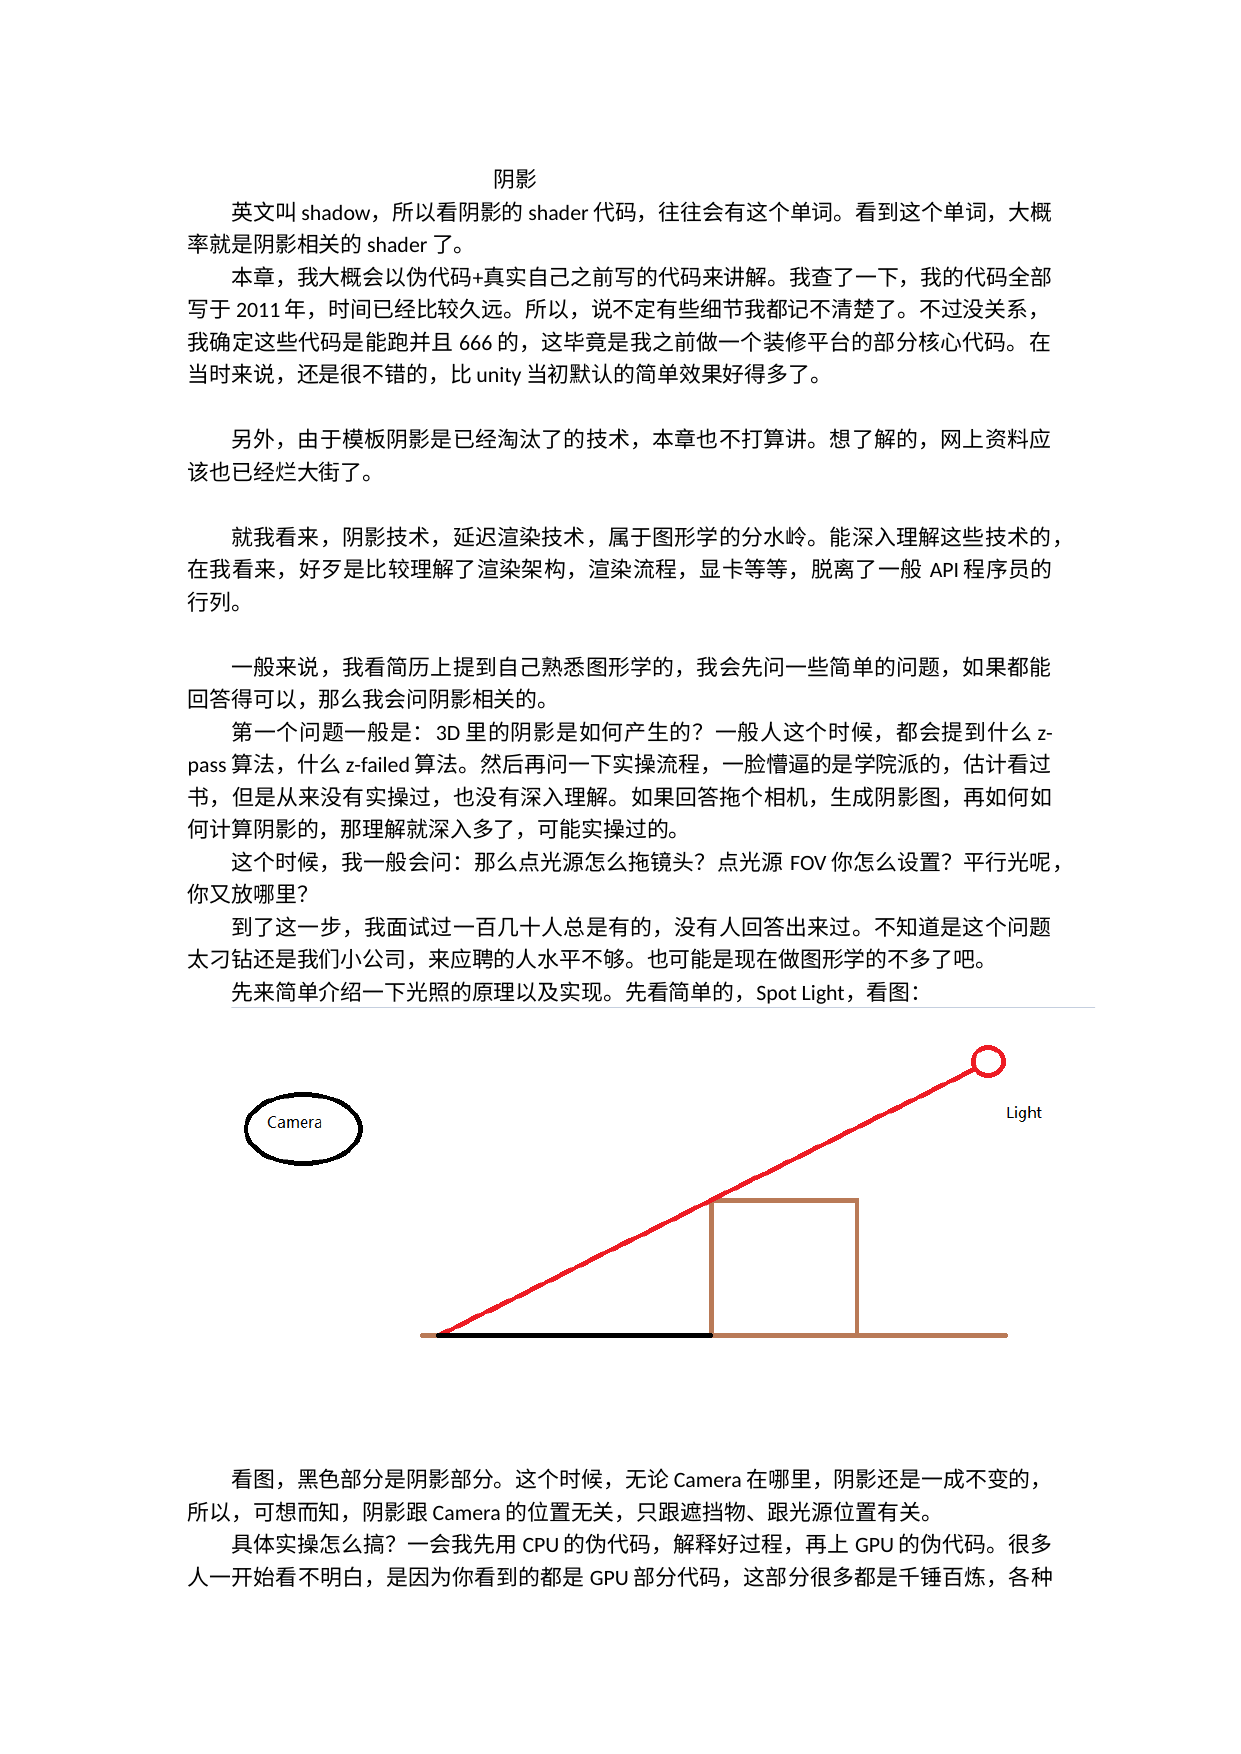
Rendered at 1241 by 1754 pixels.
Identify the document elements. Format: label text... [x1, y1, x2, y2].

text 一般来说，我看简历上提到自己熟悉图形学的，我会先问一些简单的问题，如果都能回答得可以，那么我会问阴影相关的。 [187, 649, 1053, 714]
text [187, 1527, 1053, 1592]
text 就我看来，阴影技术，延迟渲染技术，属于图形学的分水岭。能深入理解这些技术的，在我看来，好歹是比较理解了渲染架构，渲染流程，显卡等等，脱离了一般API程序员的行列。 [187, 519, 1053, 617]
text 另外，由于模板阴影是已经淘汰了的技术，本章也不打算讲。想了解的，网上资料应该也已经烂大街了。 [187, 422, 1053, 487]
picture [231, 1007, 1096, 1421]
text 阴影 [450, 162, 1053, 194]
text 英文叫shadow，所以看阴影的shader代码，往往会有这个单词。看到这个单词，大概率就是阴影相关的shader了。 [187, 194, 1053, 259]
text 这个时候，我一般会问：那么点光源怎么拖镜头？点光源FOV你怎么设置？平行光呢，你又放哪里？ [187, 844, 1053, 909]
text 先来简单介绍一下光照的原理以及实现。先看简单的，Spot Light，看图： [187, 974, 1053, 1007]
text 看图，黑色部分是阴影部分。这个时候，无论Camera在哪里，阴影还是一成不变的，所以，可想而知，阴影跟Camera的位置无关，只跟遮挡物、跟光源位置有关。 [187, 1462, 1053, 1527]
text 第一个问题一般是：3D里的阴影是如何产生的？一般人这个时候，都会提到什么z-pass算法，什么z-failed算法。然后再问一下实操流程，一脸懵逼的是学院派的，估计看过书，但是从来没有实操过，也没有深入理解。如果回答拖个相机，生成阴影图，再如何如何计算阴影的，那理解就深入多了，可能实操过的。 [187, 714, 1053, 844]
text 到了这一步，我面试过一百几十人总是有的，没有人回答出来过。不知道是这个问题太刁钻还是我们小公司，来应聘的人水平不够。也可能是现在做图形学的不多了吧。 [187, 909, 1053, 974]
text 本章，我大概会以伪代码+真实自己之前写的代码来讲解。我查了一下，我的代码全部写于2011年，时间已经比较久远。所以，说不定有些细节我都记不清楚了。不过没关系，我确定这些代码是能跑并且666的，这毕竟是我之前做一个装修平台的部分核心代码。在当时来说，还是很不错的，比unity当初默认的简单效果好得多了。 [187, 259, 1053, 389]
